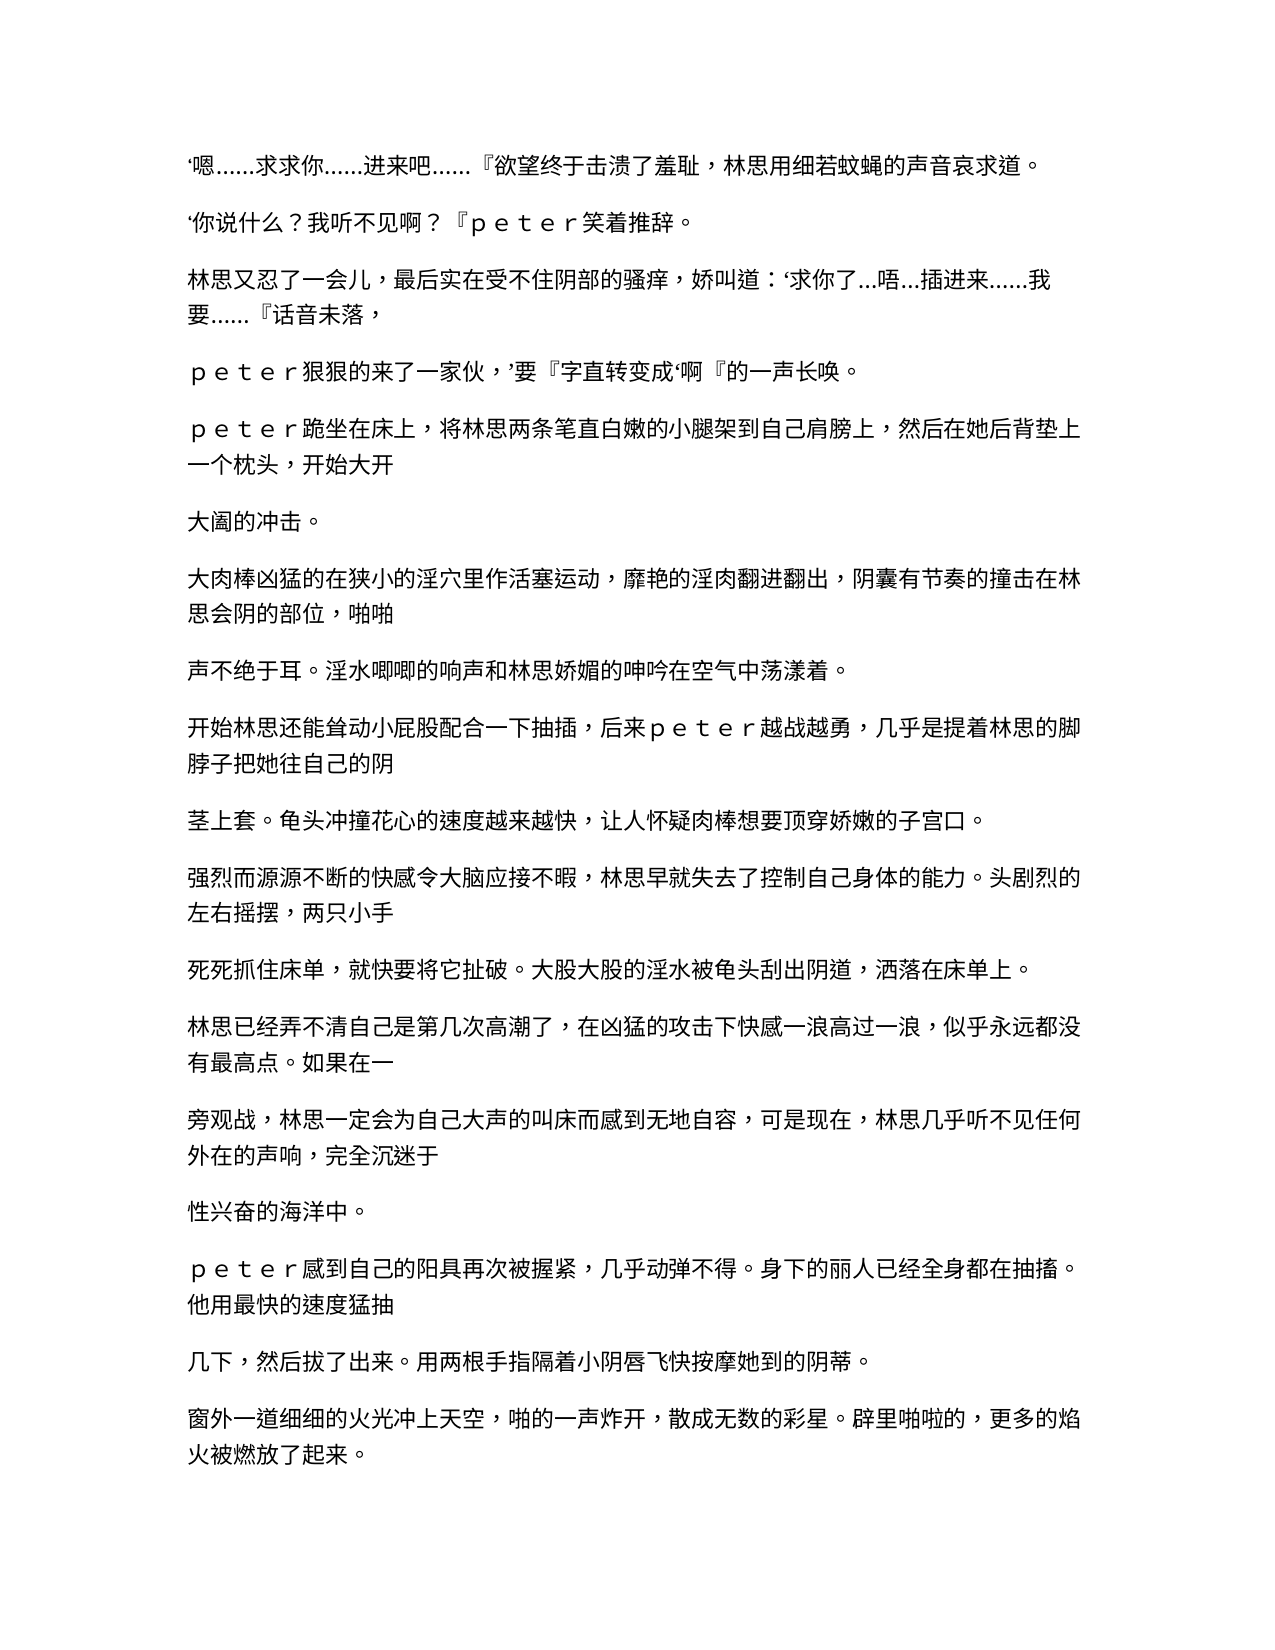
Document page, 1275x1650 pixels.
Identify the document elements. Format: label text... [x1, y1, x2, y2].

text 强烈而源源不断的快感令大脑应接不暇，林思早就失去了控制自己身体的能力。头剧烈的左右摇摆，两只小手 [187, 861, 1087, 929]
text 性兴奋的海洋中。 [187, 1196, 1087, 1228]
text 开始林思还能耸动小屁股配合一下抽插，后来ｐｅｔｅｒ越战越勇，几乎是提着林思的脚脖子把她往自己的阴 [187, 712, 1087, 779]
text ｐｅｔｅｒ狠狠的来了一家伙，’要『字直转变成‘啊『的一声长唤。 [187, 356, 1087, 387]
text 窗外一道细细的火光冲上天空，啪的一声炸开，散成无数的彩星。辟里啪啦的，更多的焰火被燃放了起来。 [187, 1403, 1087, 1470]
text 林思已经弄不清自己是第几次高潮了，在凶猛的攻击下快感一浪高过一浪，似乎永远都没有最高点。如果在一 [187, 1011, 1087, 1078]
text 死死抓住床单，就快要将它扯破。大股大股的淫水被龟头刮出阴道，洒落在床单上。 [187, 954, 1087, 985]
text 茎上套。龟头冲撞花心的速度越来越快，让人怀疑肉棒想要顶穿娇嫩的子宫口。 [187, 805, 1087, 836]
text ‘嗯……求求你……进来吧……『欲望终于击溃了羞耻，林思用细若蚊蝇的声音哀求道。 [187, 150, 1087, 181]
text 几下，然后拔了出来。用两根手指隔着小阴唇飞快按摩她到的阴蒂。 [187, 1346, 1087, 1377]
text ｐｅｔｅｒ感到自己的阳具再次被握紧，几乎动弹不得。身下的丽人已经全身都在抽搐。他用最快的速度猛抽 [187, 1253, 1087, 1320]
text ‘你说什么？我听不见啊？『ｐｅｔｅｒ笑着推辞。 [187, 207, 1087, 238]
text 大阖的冲击。 [187, 506, 1087, 537]
text 旁观战，林思一定会为自己大声的叫床而感到无地自容，可是现在，林思几乎听不见任何外在的声响，完全沉迷于 [187, 1104, 1087, 1171]
text 声不绝于耳。淫水唧唧的响声和林思娇媚的呻吟在空气中荡漾着。 [187, 655, 1087, 686]
text ｐｅｔｅｒ跪坐在床上，将林思两条笔直白嫩的小腿架到自己肩膀上，然后在她后背垫上一个枕头，开始大开 [187, 413, 1087, 480]
text 林思又忍了一会儿，最后实在受不住阴部的骚痒，娇叫道：‘求你了…唔…插进来……我要……『话音未落， [187, 263, 1087, 331]
text 大肉棒凶猛的在狭小的淫穴里作活塞运动，靡艳的淫肉翻进翻出，阴囊有节奏的撞击在林思会阴的部位，啪啪 [187, 562, 1087, 630]
